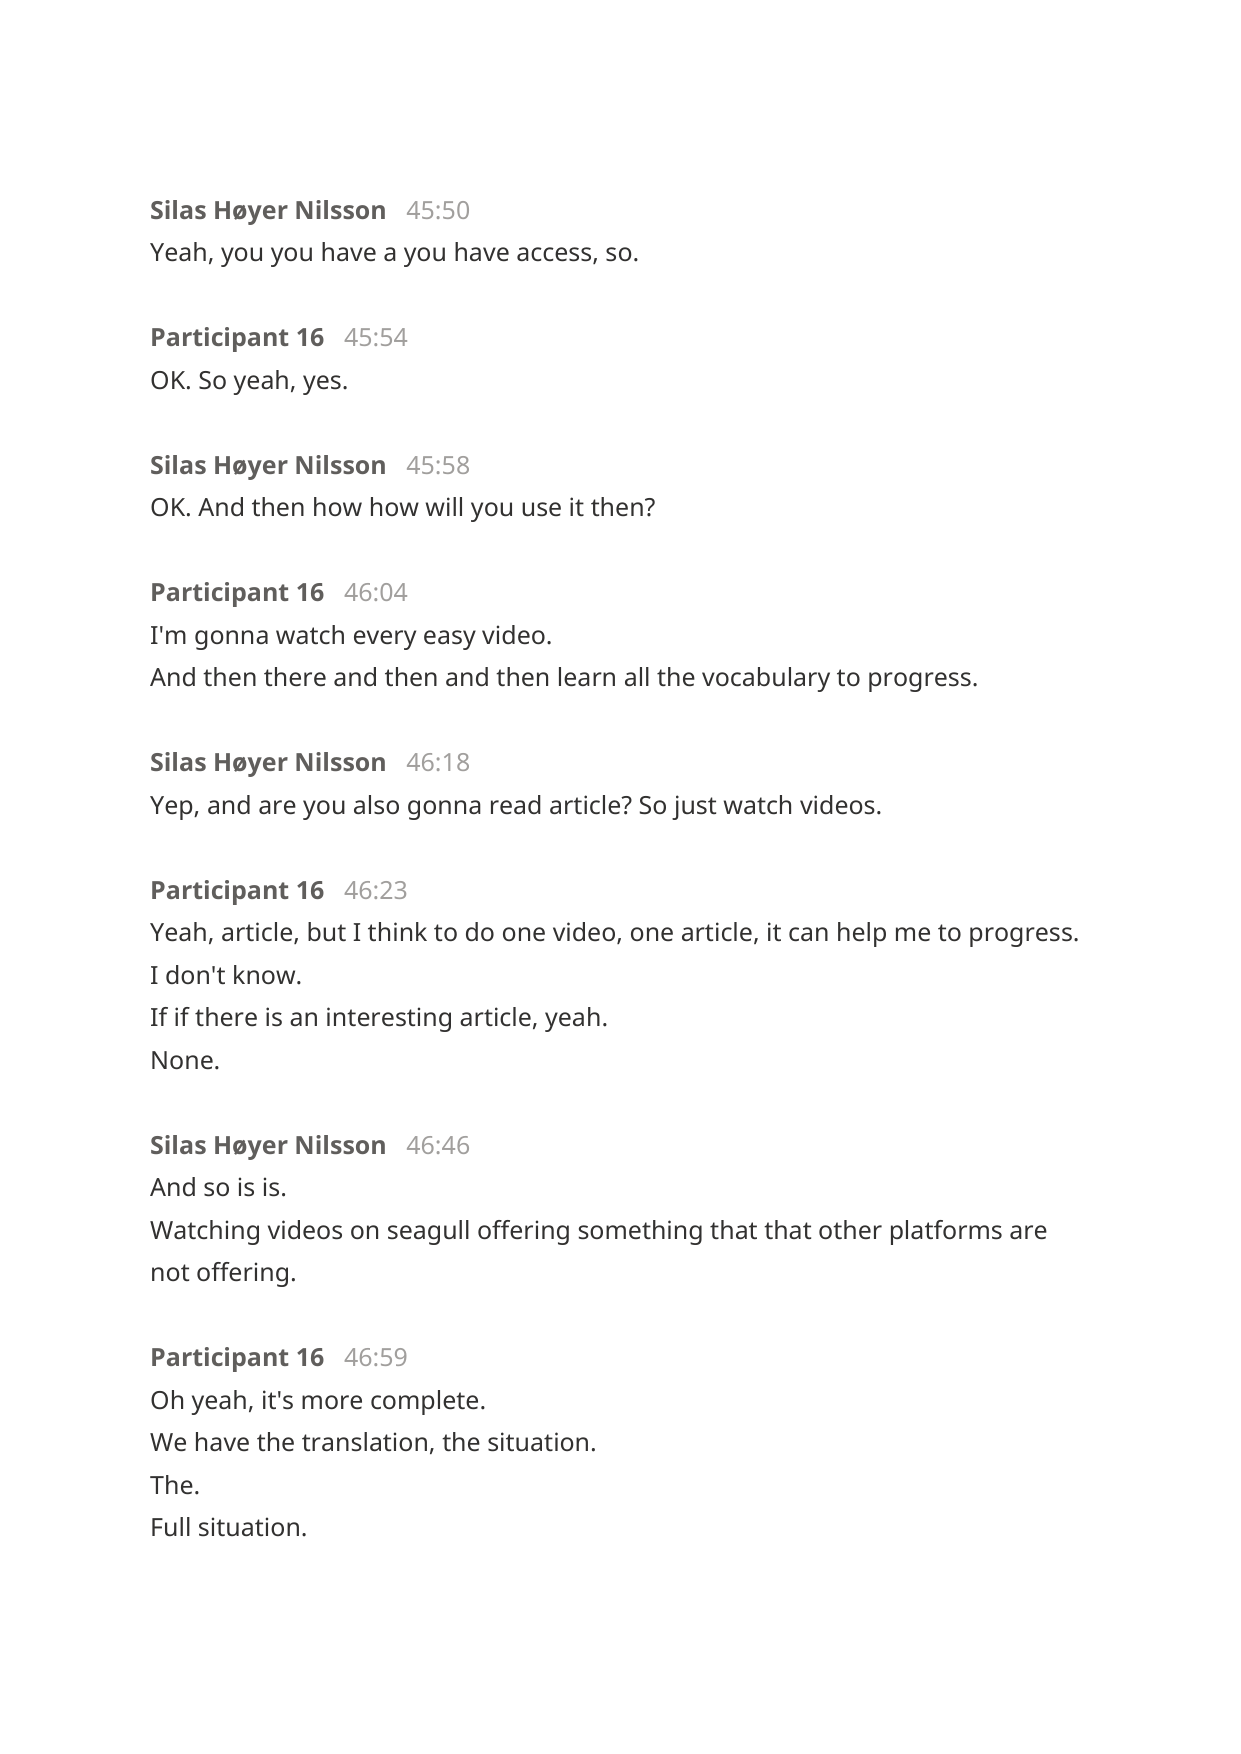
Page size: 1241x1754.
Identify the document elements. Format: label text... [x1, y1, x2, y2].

text Silas Høyer Nilsson 46:18 Yep, and are you also gonna read article? So just watch videos. [150, 702, 1090, 822]
text Silas Høyer Nilsson 45:58 OK. And then how how will you use it then? [150, 405, 1090, 524]
text Silas Høyer Nilsson 46:46 And so is is. Watching videos on seagull offering something that that other platforms are not offering. [150, 1085, 1090, 1289]
text Participant 16 46:23 Yeah, article, but I think to do one video, one article, it can help me to progress. I don't know. If if there is an interesting article, yeah. None. [150, 830, 1090, 1077]
text Participant 16 46:04 I'm gonna watch every easy video. And then there and then and then learn all the vocabulary to progress. [150, 532, 1090, 694]
text Silas Høyer Nilsson 45:50 Yeah, you you have a you have access, so. [150, 150, 1090, 269]
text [150, 1297, 1090, 1544]
text Participant 16 45:54 OK. So yeah, yes. [150, 277, 1090, 397]
